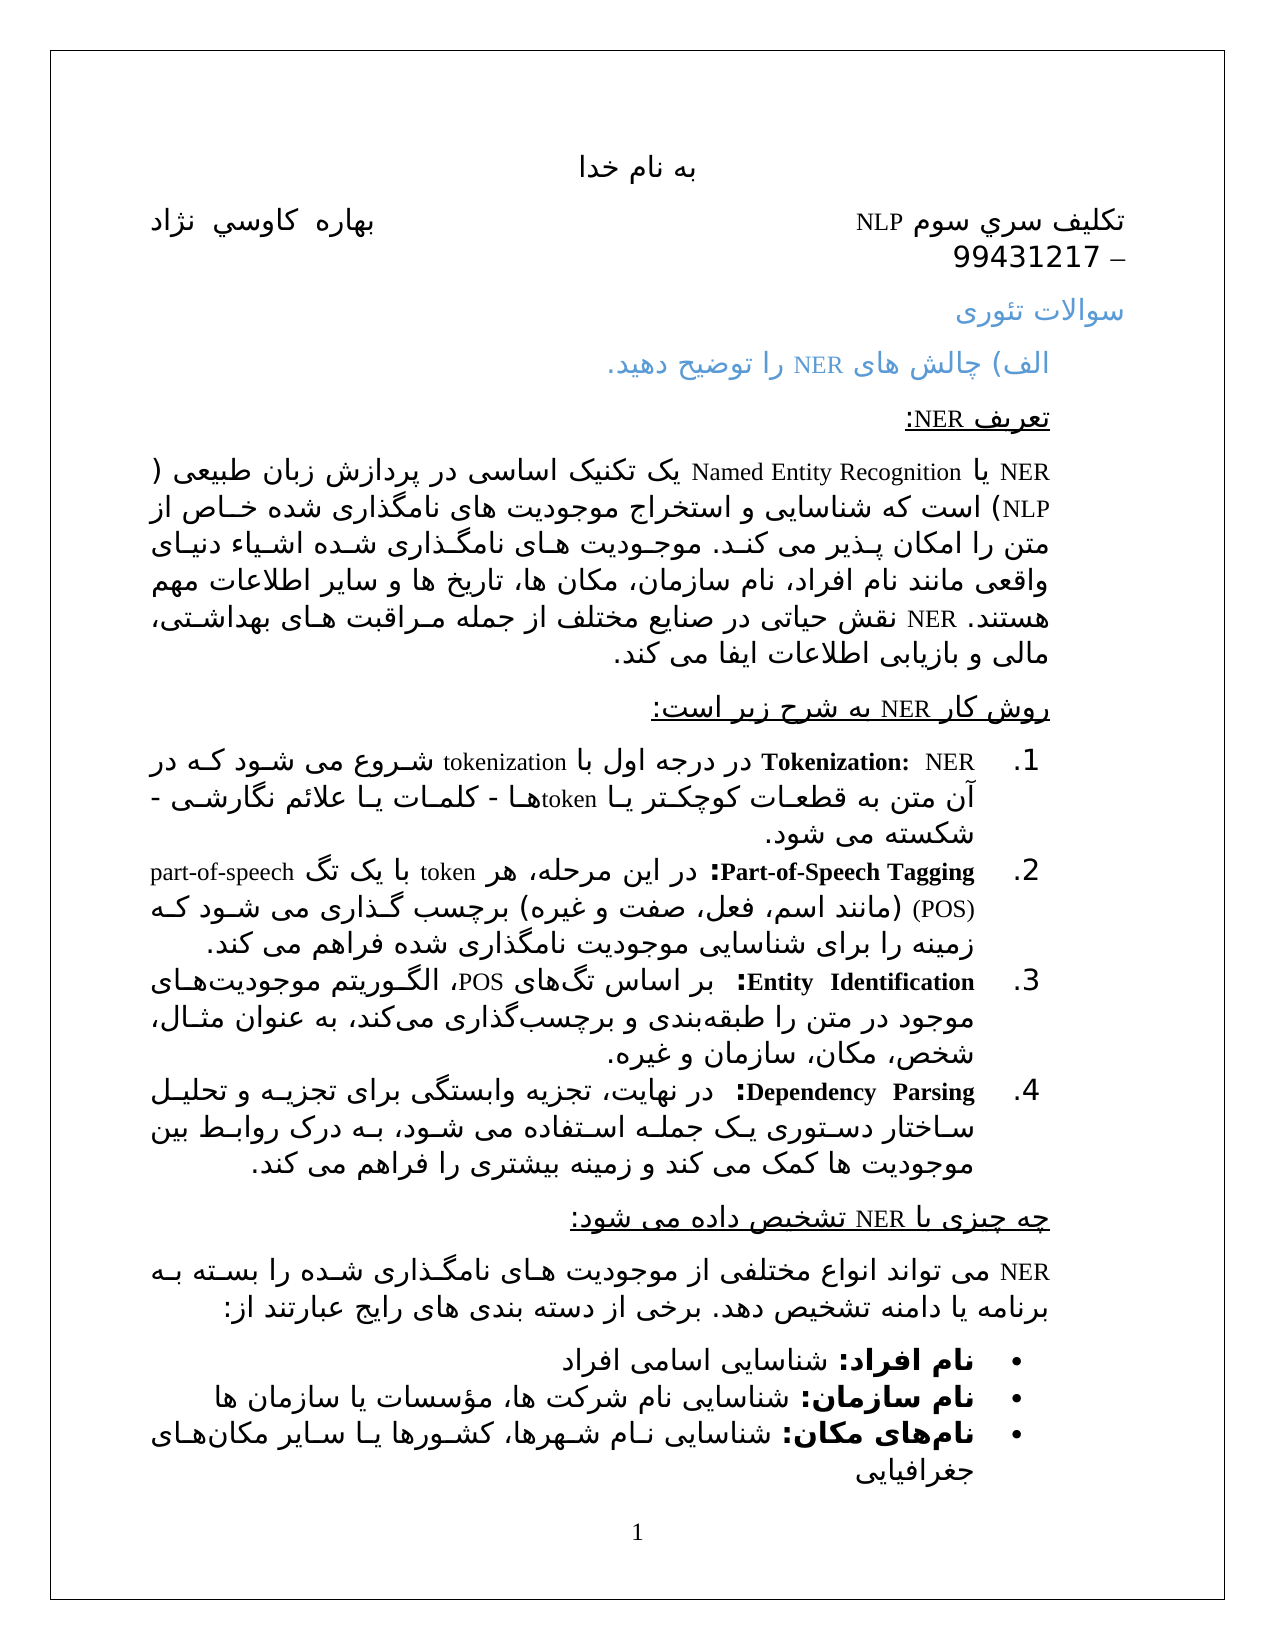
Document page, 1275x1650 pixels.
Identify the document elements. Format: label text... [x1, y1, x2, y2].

text روش کار NER به شرح زیر است: [150, 690, 1050, 724]
text به نام خدا [150, 150, 1125, 184]
text NER می تواند انواع مختلفی از موجودیت های نامگذاری شده را بسته به برنامه یا دامنه تشخیص دهد. برخی از دسته بندی های رایج عبارتند از: [150, 1253, 1050, 1324]
list نام افراد: شناسایی اسامی افراد [150, 1343, 1012, 1377]
text تعریف NER: [150, 400, 1050, 434]
list نام سازمان: شناسایی نام شرکت ها، مؤسسات یا سازمان ها [150, 1380, 1012, 1414]
text NER یا Named Entity Recognition یک تکنیک اساسی در پردازش زبان طبیعی (NLP) است که شناسایی و استخراج موجودیت های نامگذاری شده خاص از متن را امکان پذیر می کند. موجودیت های نامگذاری شده اشیاء دنیای واقعی مانند نام افراد، نام سازمان، مکان ها، تاریخ ها و سایر اطلاعات مهم هستند. NER نقش حیاتی در صنایع مختلف از جمله مراقبت های بهداشتی، مالی و بازیابی اطلاعات ایفا می کند. [150, 453, 1050, 671]
list نام‌های مکان: شناسایی نام شهرها، کشورها یا سایر مکان‌های جغرافیایی [150, 1417, 1012, 1487]
list Part-of-Speech Tagging: در این مرحله، هر token با یک تگ part-of-speech (POS) (مانند اسم، فعل، صفت و غیره) برچسب گذاری می شود که زمینه را برای شناسایی موجودیت نامگذاری شده فراهم می کند. [150, 853, 1012, 961]
text تكليف سري سوم NLP بهاره كاوسي نژاد – 99431217 [150, 203, 1125, 274]
list Entity Identification: بر اساس تگ‌های POS، الگوریتم موجودیت‌های موجود در متن را طبقه‌بندی و برچسب‌گذاری می‌کند، به عنوان مثال، شخص، مکان، سازمان و غیره. [150, 963, 1012, 1071]
text چه چیزی با NER تشخیص داده می شود: [150, 1200, 1050, 1234]
list Tokenization: NER در درجه اول با tokenization شروع می شود که در آن متن به قطعات کوچکتر یا tokenها - کلمات یا علائم نگارشی - شکسته می شود. [150, 743, 1012, 851]
list Dependency Parsing: در نهایت، تجزیه وابستگی برای تجزیه و تحلیل ساختار دستوری یک جمله استفاده می شود، به درک روابط بین موجودیت ها کمک می کند و زمینه بیشتری را فراهم می کند. [150, 1073, 1012, 1181]
text الف) چالش های NER را توضیح دهید. [150, 347, 1050, 381]
text سوالات تئوری [150, 293, 1125, 327]
